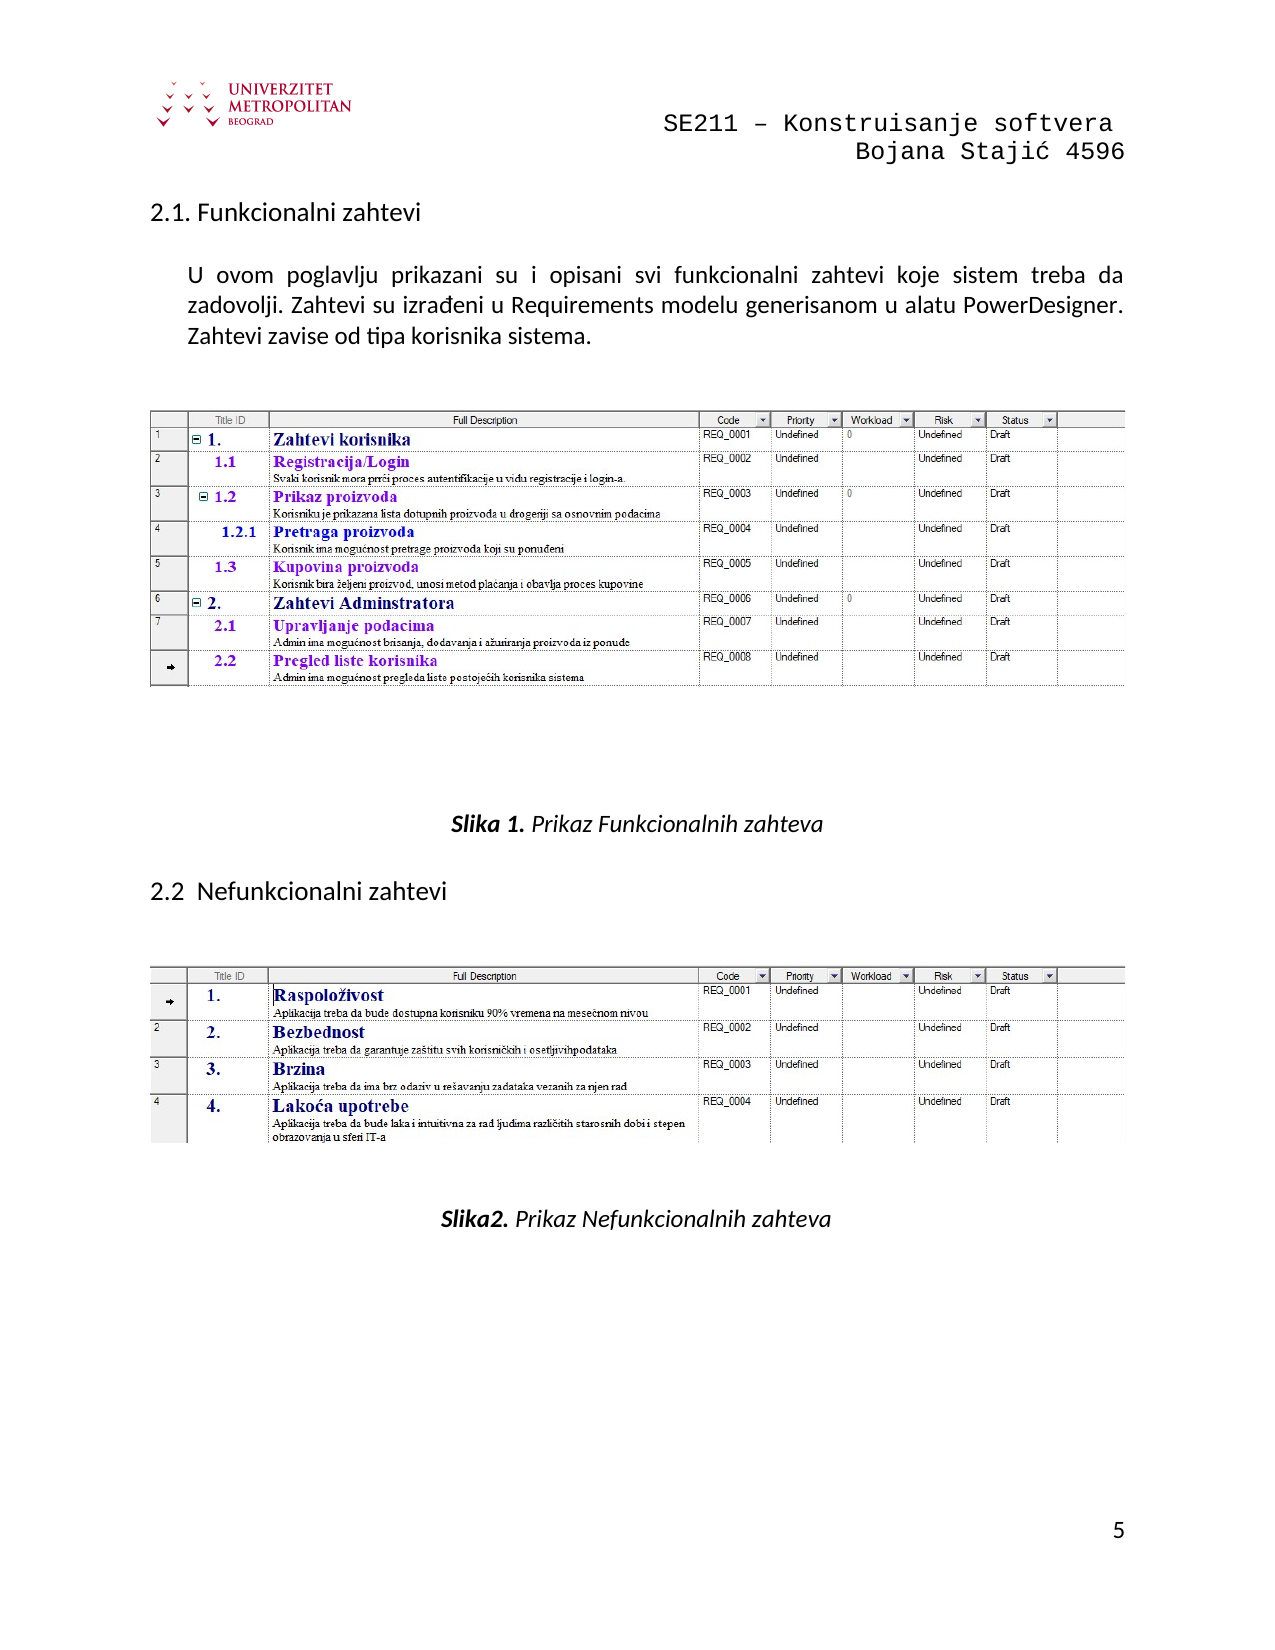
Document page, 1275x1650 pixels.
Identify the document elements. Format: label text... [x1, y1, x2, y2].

text Slika2. Prikaz Nefunkcionalnih zahteva [150, 1204, 1125, 1234]
subtitle 2.1. Funkcionalni zahtevi [150, 195, 1125, 228]
subtitle 2.2 Nefunkcionalni zahtevi [150, 874, 1125, 907]
picture [150, 410, 1125, 687]
picture [150, 965, 1125, 1143]
text U ovom poglavlju prikazani su i opisani svi funkcionalni zahtevi koje sistem treba da zadovolji. Zahtevi su izrađeni u Requirements modelu generisanom u alatu PowerDesigner. Zahtevi zavise od tipa korisnika sistema. [187, 259, 1125, 351]
text Slika 1. Prikaz Funkcionalnih zahteva [150, 808, 1125, 839]
picture [150, 75, 358, 132]
